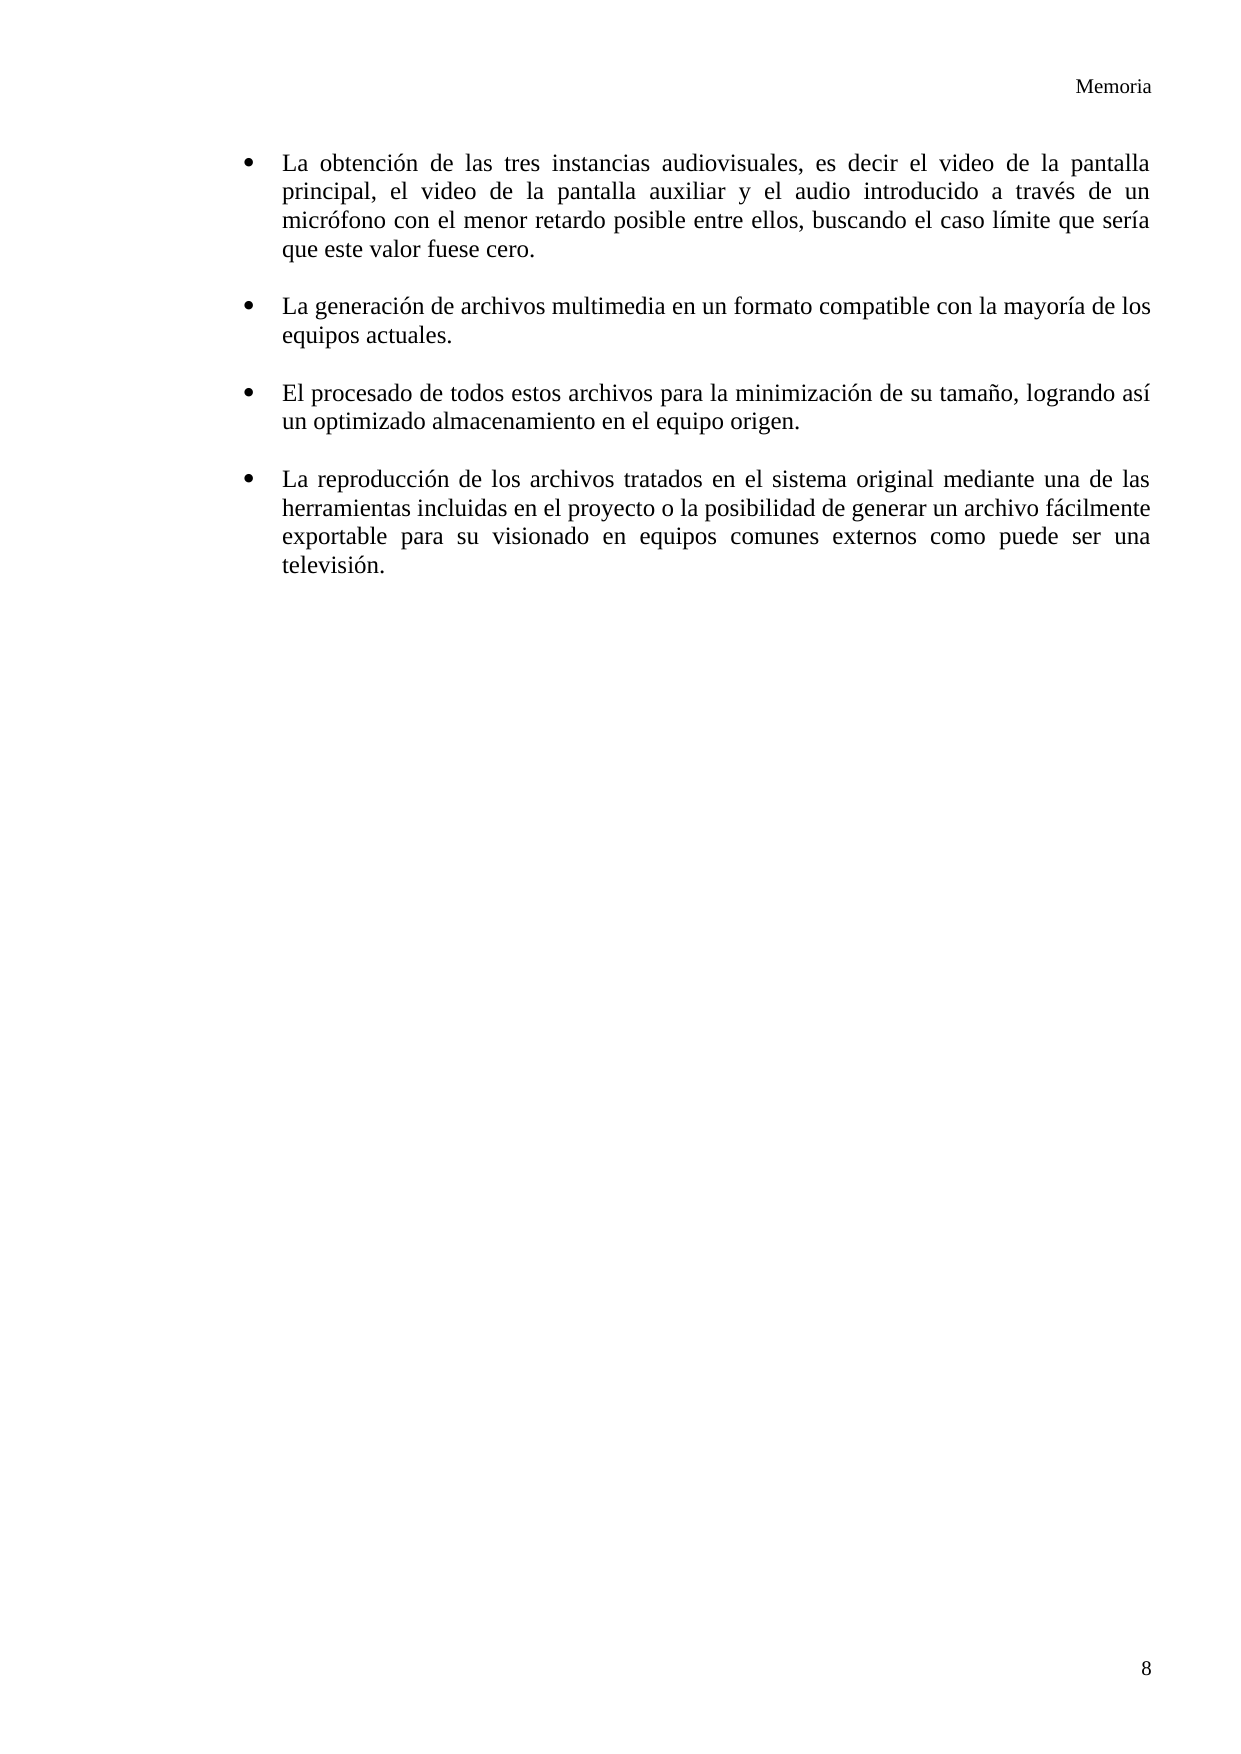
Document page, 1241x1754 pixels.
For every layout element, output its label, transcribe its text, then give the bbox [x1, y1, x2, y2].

list La generación de archivos multimedia en un formato compatible con la mayoría de los equipos actuales. [244, 291, 1152, 349]
list La reproducción de los archivos tratados en el sistema original mediante una de las herramientas incluidas en el proyecto o la posibilidad de generar un archivo fácilmente exportable para su visionado en equipos comunes externos como puede ser una televisión. [244, 464, 1152, 579]
list La obtención de las tres instancias audiovisuales, es decir el video de la pantalla principal, el video de la pantalla auxiliar y el audio introducido a través de un micrófono con el menor retardo posible entre ellos, buscando el caso límite que sería que este valor fuese cero. [244, 148, 1152, 263]
list El procesado de todos estos archivos para la minimización de su tamaño, logrando así un optimizado almacenamiento en el equipo origen. [244, 378, 1152, 435]
